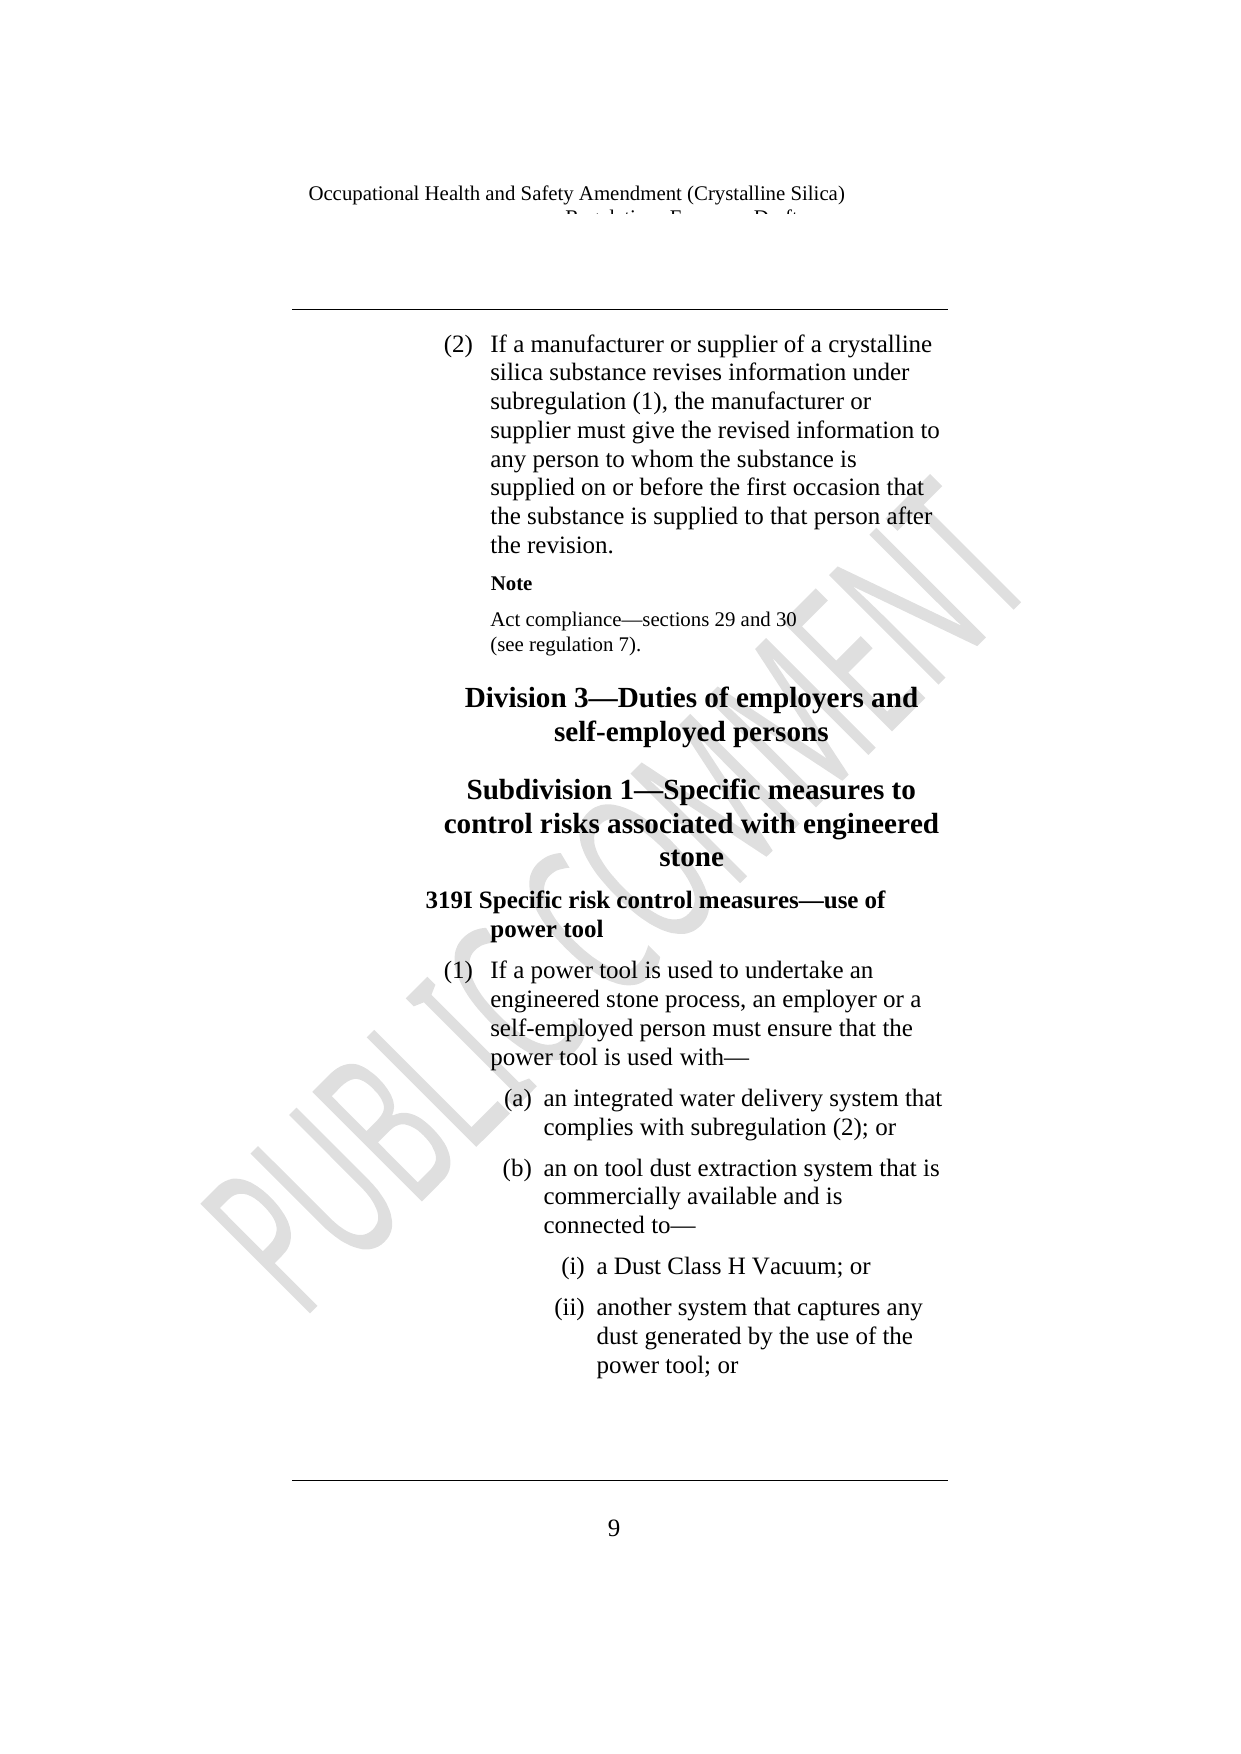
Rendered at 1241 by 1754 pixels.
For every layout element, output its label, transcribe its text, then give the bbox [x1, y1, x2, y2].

text Subdivision 1—Specific measures to control risks associated with engineered stone [443, 772, 939, 873]
list an integrated water delivery system that complies with subregulation (2); or [504, 1083, 943, 1140]
text Note [341, 571, 682, 595]
subtitle Division 3—Duties of employers and self-employed persons [464, 681, 918, 748]
list another system that captures any dust generated by the use of the power tool; or [554, 1292, 923, 1379]
list a Dust Class H Vacuum; or [561, 1251, 1065, 1280]
list If a manufacturer or supplier of a crystalline silica substance revises information under subregulation (1), the manufacturer or supplier must give the revised information to any person to whom the substance is supplied on or before the first occasion that the substance is supplied to that person after the revision. [443, 329, 941, 559]
text Act compliance—sections 29 and 30 (see regulation 7). [490, 607, 798, 656]
subtitle 319I Specific risk control measures—use of power tool [425, 886, 932, 943]
list an on tool dust extraction system that is commercially available and is connected to— [502, 1153, 941, 1239]
list If a power tool is used to undertake an engineered stone process, an employer or a self-employed person must ensure that the power tool is used with— [443, 955, 922, 1070]
